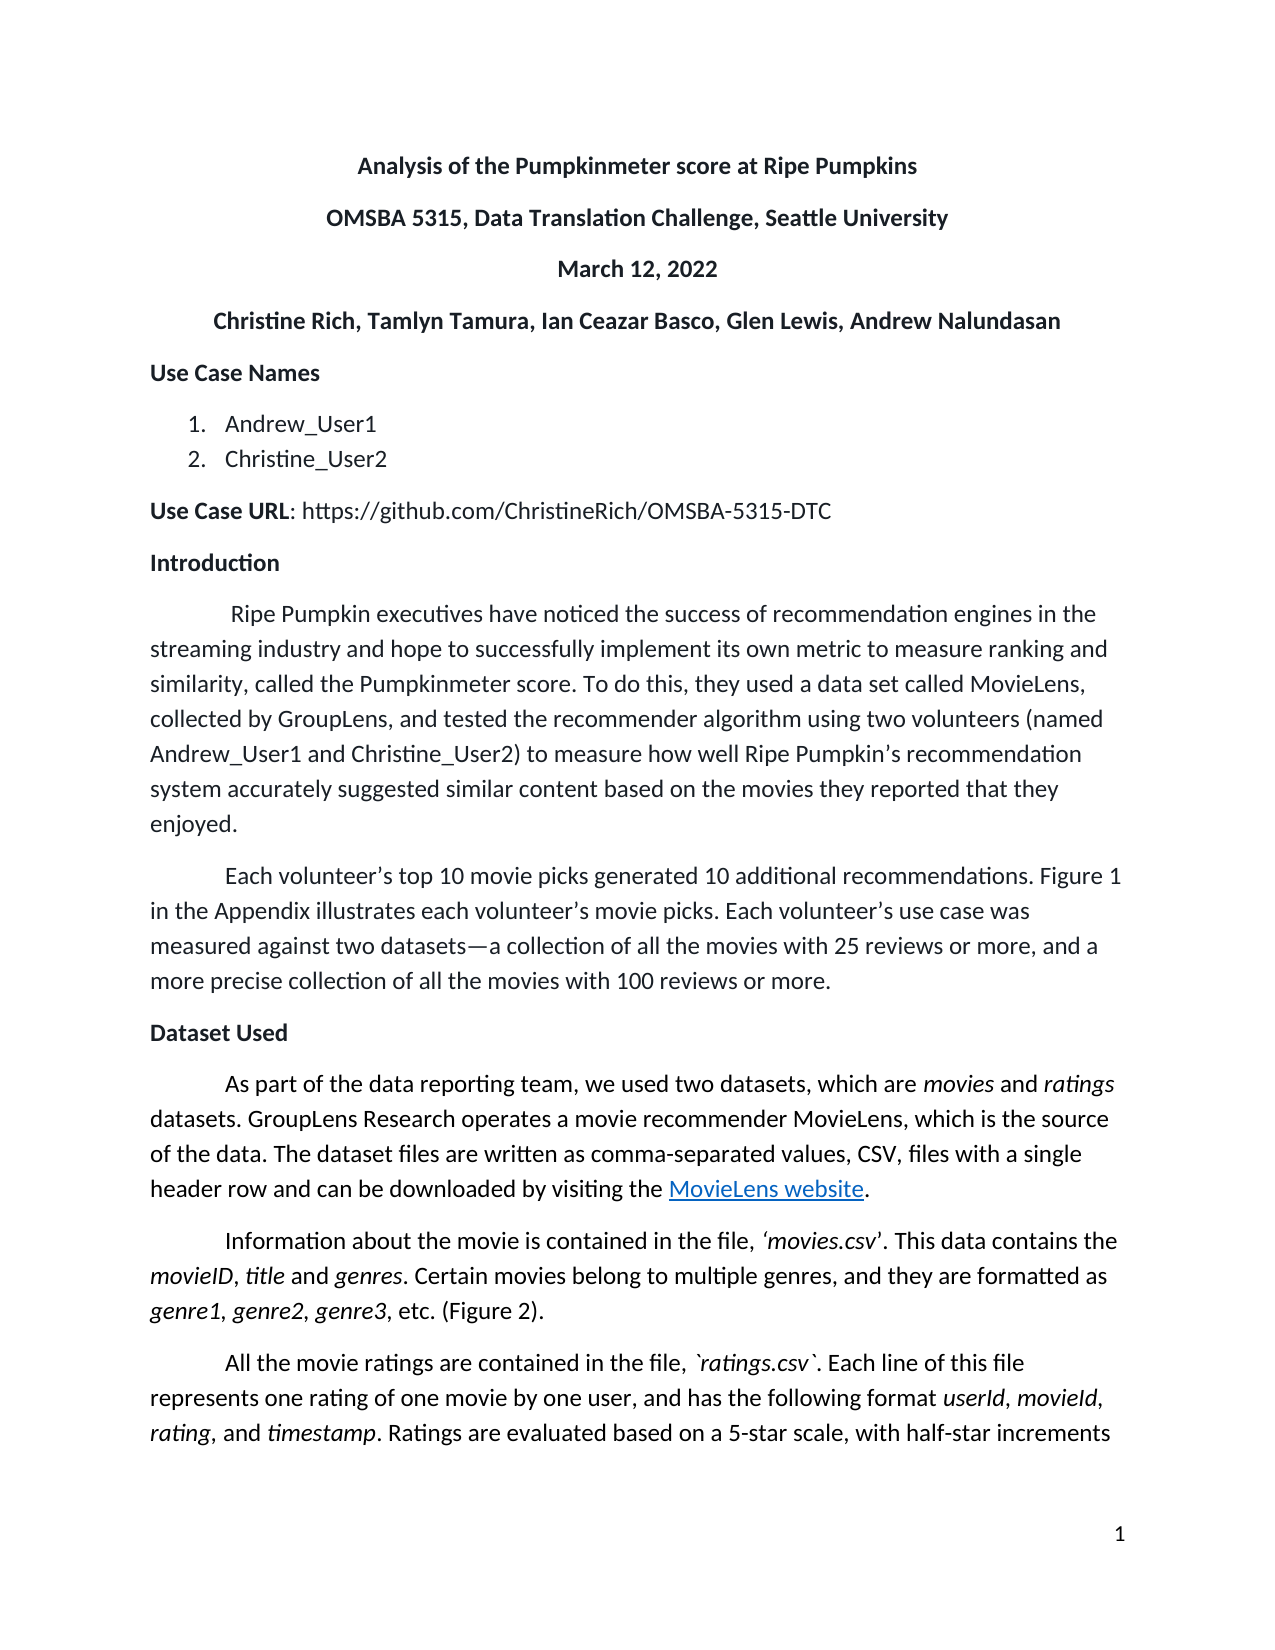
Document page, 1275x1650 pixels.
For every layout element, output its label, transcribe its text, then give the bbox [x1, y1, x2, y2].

text March 12, 2022 [150, 253, 1125, 284]
text Analysis of the Pumpkinmeter score at Ripe Pumpkins [150, 150, 1125, 181]
list Christine_User2 [187, 443, 1125, 474]
text Information about the movie is contained in the file, ‘movies.csv’. This data contains the movieID, title and genres. Certain movies belong to multiple genres, and they are formatted as genre1, genre2, genre3, etc. (Figure 2). [150, 1225, 1125, 1326]
list Andrew_User1 [187, 408, 1125, 439]
text As part of the data reporting team, we used two datasets, which are movies and ratings datasets. GroupLens Research operates a movie recommender MovieLens, which is the source of the data. The dataset files are written as comma-separated values, CSV, files with a single header row and can be downloaded by visiting the MovieLens website. [150, 1068, 1125, 1204]
text Use Case URL: https://github.com/ChristineRich/OMSBA-5315-DTC [150, 495, 1125, 526]
text Each volunteer’s top 10 movie picks generated 10 additional recommendations. Figure 1 in the Appendix illustrates each volunteer’s movie picks. Each volunteer’s use case was measured against two datasets—a collection of all the movies with 25 reviews or more, and a more precise collection of all the movies with 100 reviews or more. [150, 860, 1125, 996]
text Christine Rich, Tamlyn Tamura, Ian Ceazar Basco, Glen Lewis, Andrew Nalundasan [150, 305, 1125, 336]
text Ripe Pumpkin executives have noticed the success of recommendation engines in the streaming industry and hope to successfully implement its own metric to measure ranking and similarity, called the Pumpkinmeter score. To do this, they used a data set called MovieLens, collected by GroupLens, and tested the recommender algorithm using two volunteers (named Andrew_User1 and Christine_User2) to measure how well Ripe Pumpkin’s recommendation system accurately suggested similar content based on the movies they reported that they enjoyed. [150, 598, 1125, 839]
text Use Case Names [150, 357, 1125, 387]
text Dataset Used [150, 1017, 1125, 1047]
text OMSBA 5315, Data Translation Challenge, Seattle University [150, 202, 1125, 232]
text Introduction [150, 547, 1125, 577]
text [150, 1347, 1125, 1447]
